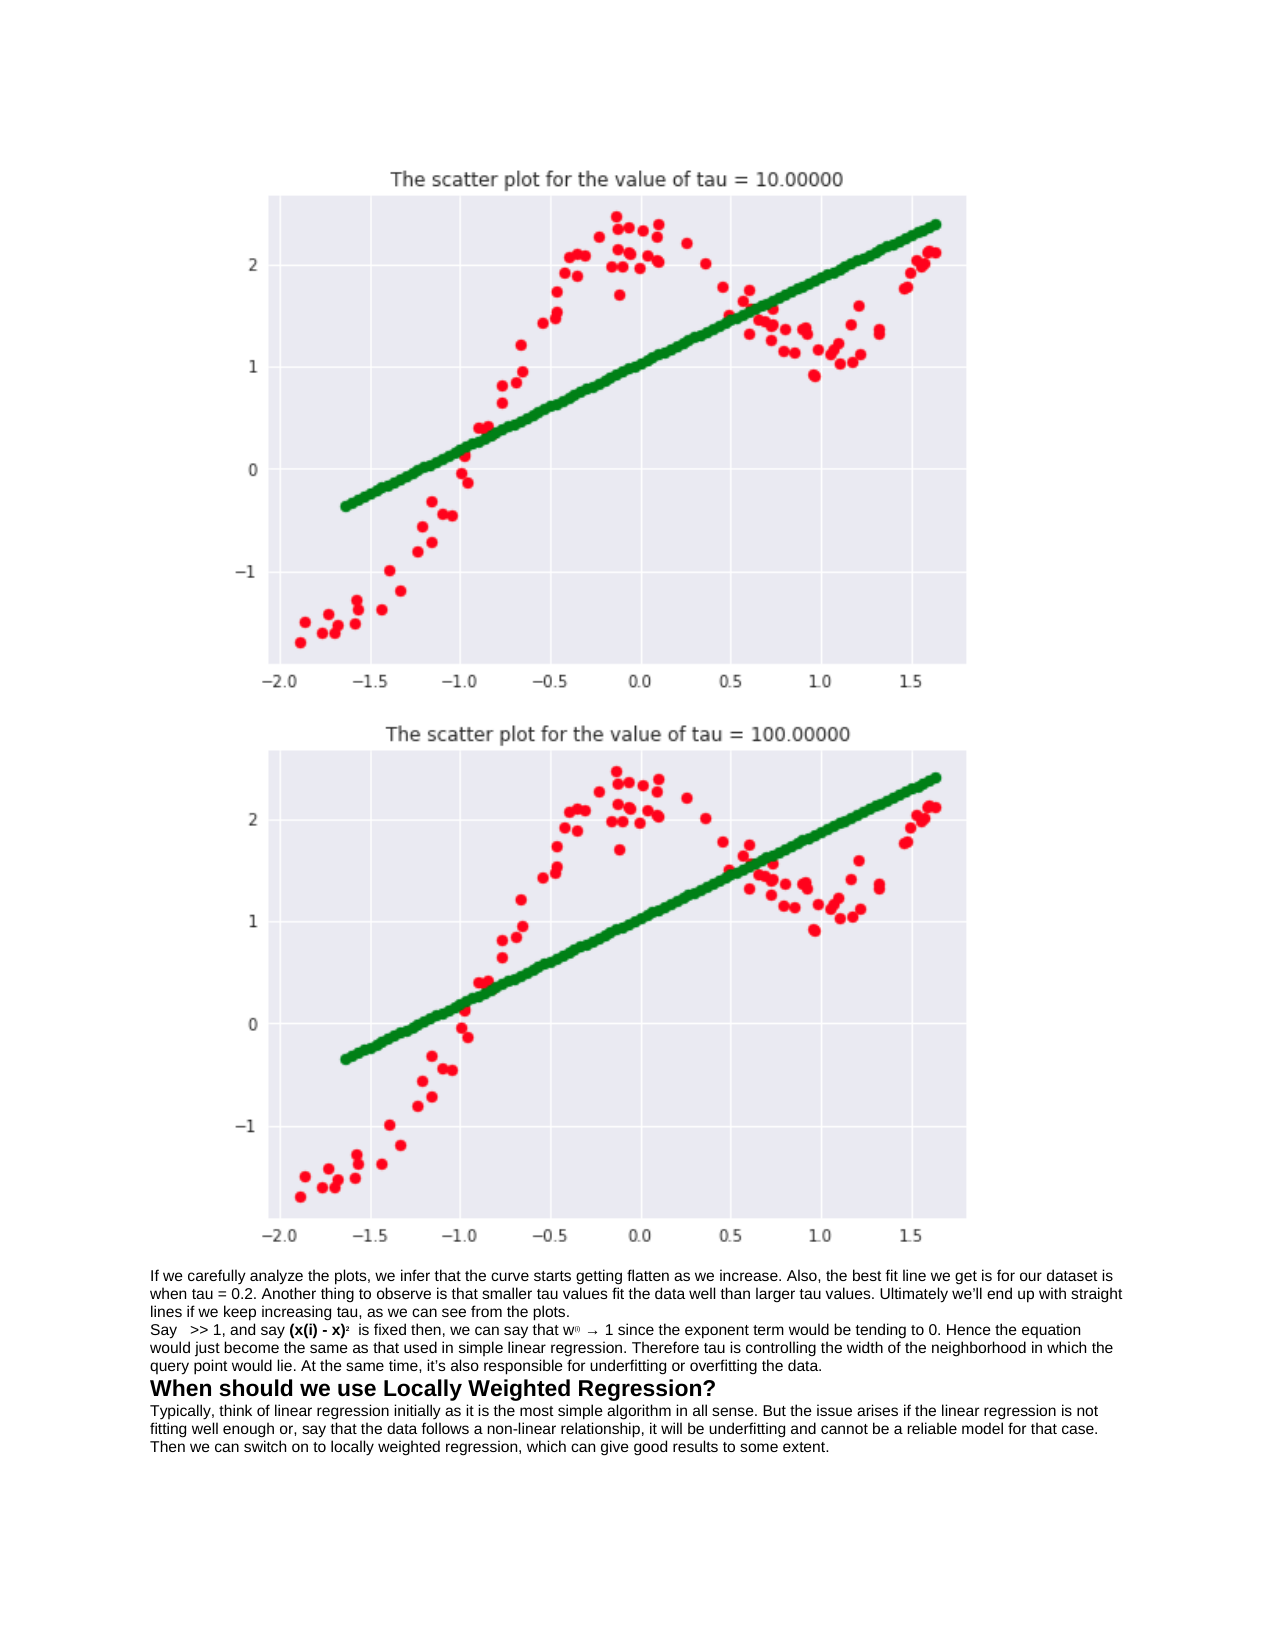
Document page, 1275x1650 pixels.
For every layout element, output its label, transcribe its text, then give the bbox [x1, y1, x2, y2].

text Say >> 1, and say (x(i) - x)2 is fixed then, we can say that w(i) → 1 since the exponent term would be tending to 0. Hence the equation would just become the same as that used in simple linear regression. Therefore tau is controlling the width of the neighborhood in which the query point would lie. At the same time, it’s also responsible for underfitting or overfitting the data. [150, 1321, 1125, 1375]
text If we carefully analyze the plots, we infer that the curve starts getting flatten as we increase. Also, the best fit line we get is for our dataset is when tau = 0.2. Another thing to observe is that smaller tau values fit the data well than larger tau values. Ultimately we’ll end up with straight lines if we keep increasing tau, as we can see from the plots. [150, 1267, 1125, 1321]
text When should we use Locally Weighted Regression? [150, 1375, 1110, 1401]
picture [225, 150, 990, 1267]
text Typically, think of linear regression initially as it is the most simple algorithm in all sense. But the issue arises if the linear regression is not fitting well enough or, say that the data follows a non-linear relationship, it will be underfitting and cannot be a reliable model for that case. Then we can switch on to locally weighted regression, which can give good results to some extent. [150, 1401, 1125, 1455]
